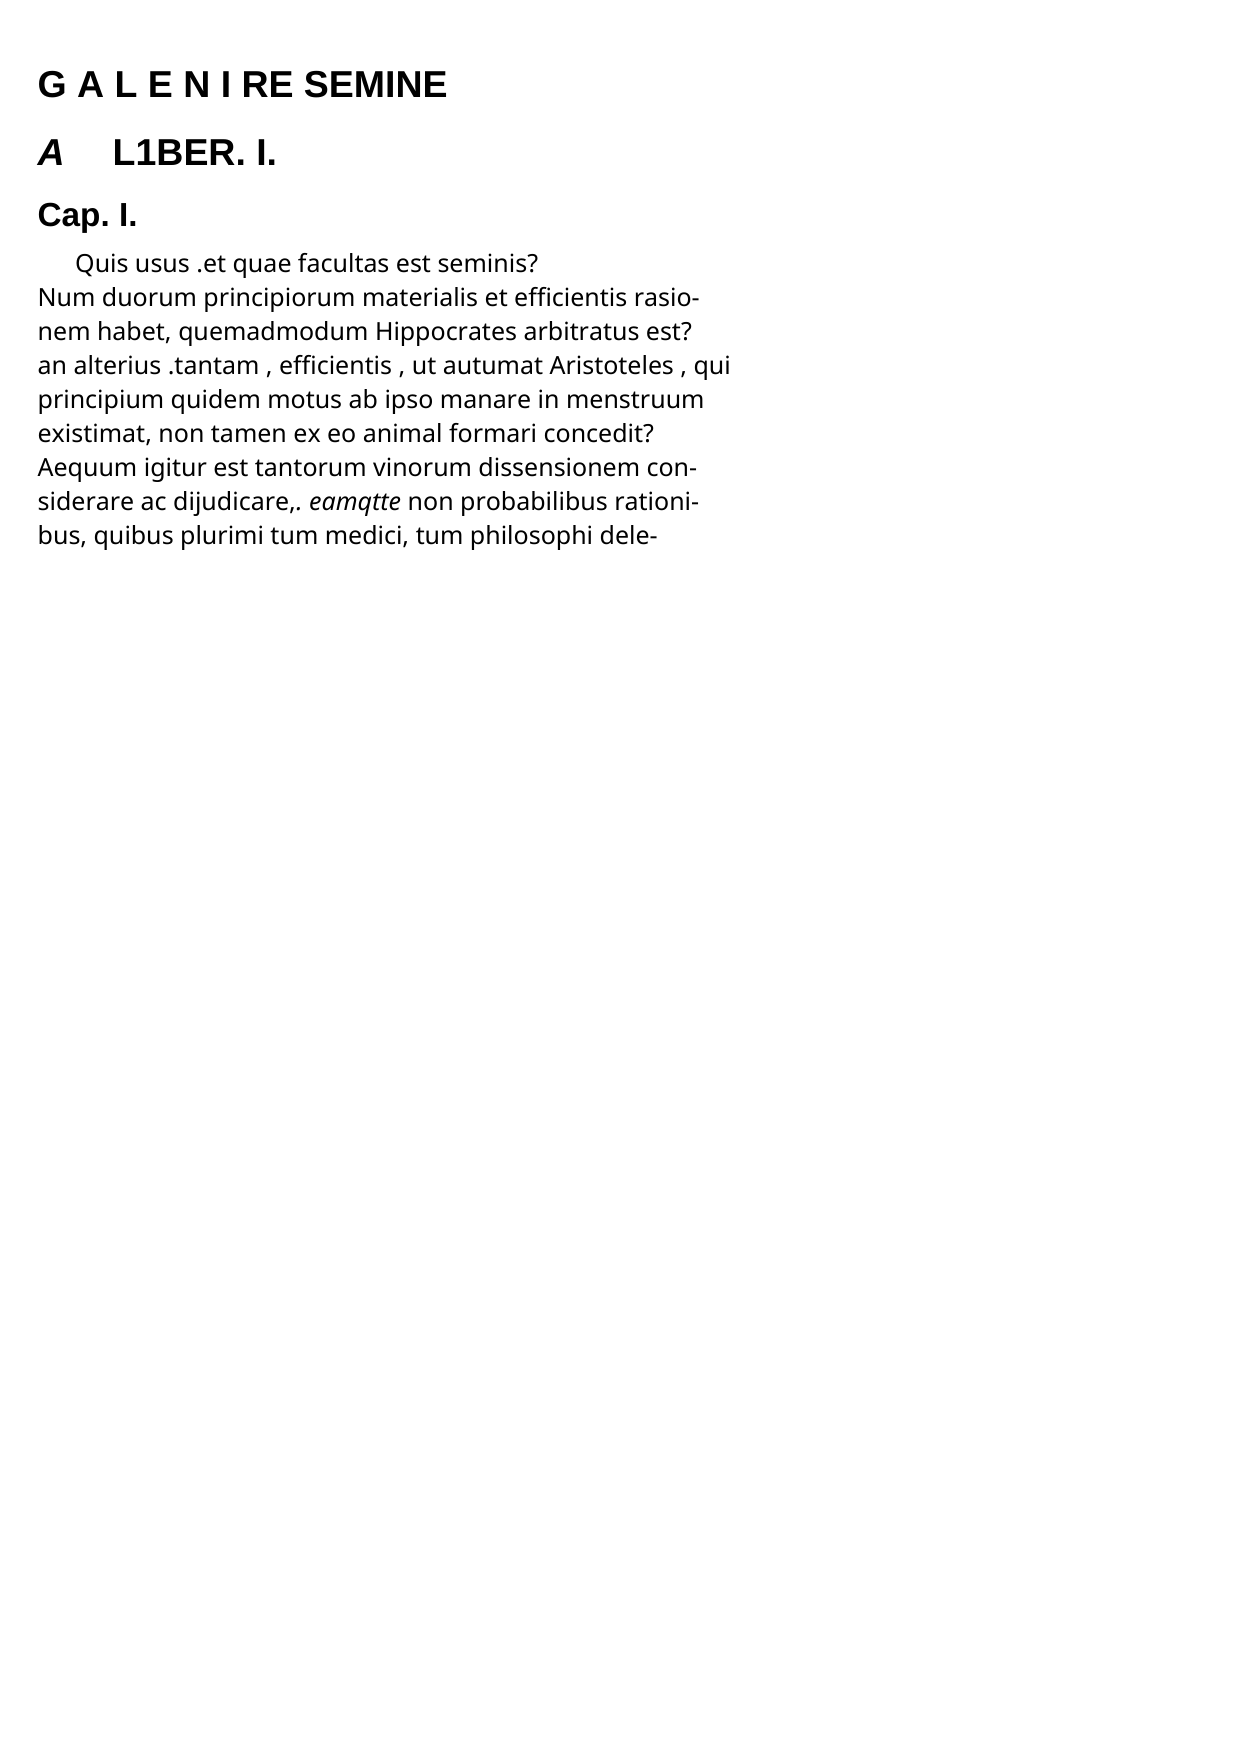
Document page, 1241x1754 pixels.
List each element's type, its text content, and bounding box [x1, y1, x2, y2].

subtitle Cap. I. [37, 194, 1203, 233]
text Quis usus .et quae facultas est seminis? Num duorum principiorum materialis et efficientis rasio- nem habet, quemadmodum Hippocrates arbitratus est? an alterius .tantam , efficientis , ut autumat Aristoteles , qui principium quidem motus ab ipso manare in menstruum existimat, non tamen ex eo animal formari concedit? Aequum igitur est tantorum vinorum dissensionem con- siderare ac dijudicare,. eamqtte non probabilibus rationi- bus, quibus plurimi tum medici, tum philosophi dele- [37, 246, 1203, 552]
subtitle G A L E N I RE SEMINE [37, 62, 1203, 106]
subtitle A L1BER. I. [37, 131, 1203, 174]
